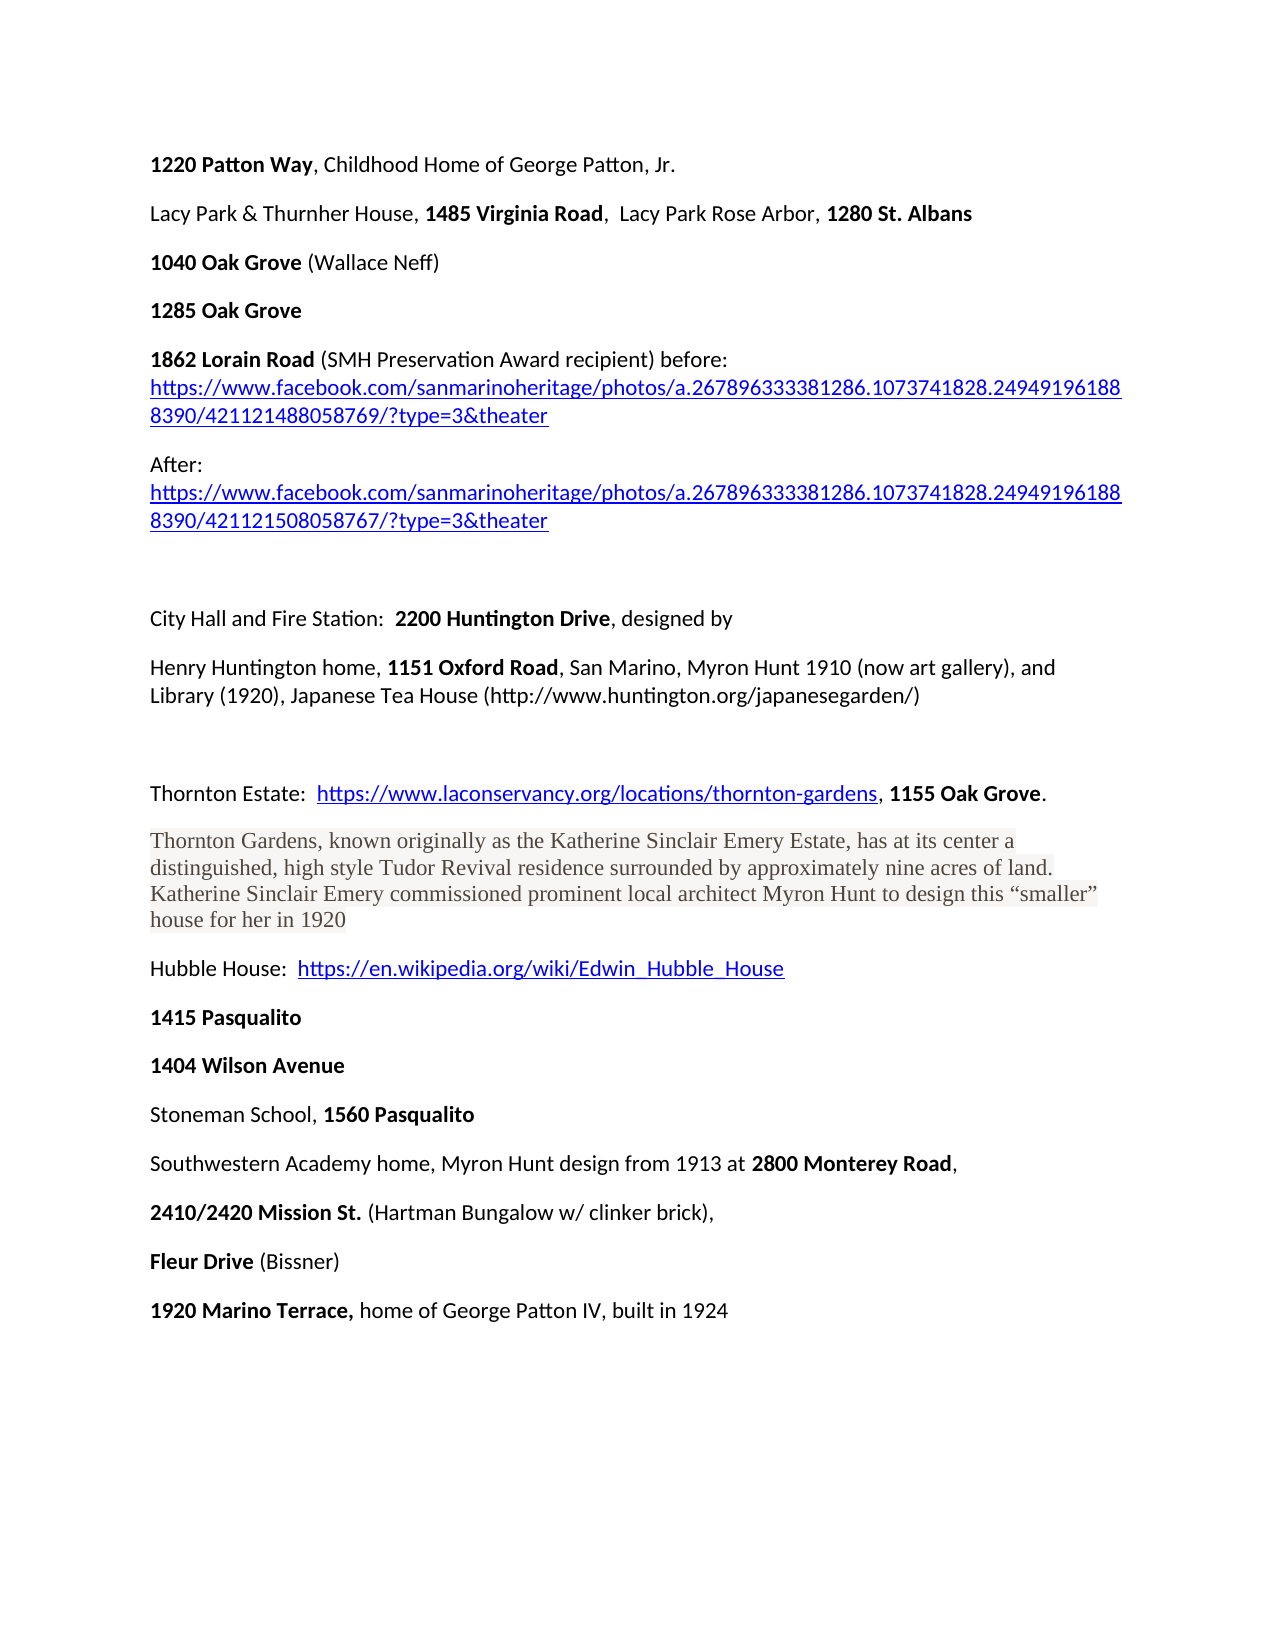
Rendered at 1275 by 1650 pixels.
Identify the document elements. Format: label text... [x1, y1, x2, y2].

text Lacy Park & Thurnher House, 1485 Virginia Road, Lacy Park Rose Arbor, 1280 St. Albans [150, 199, 1125, 227]
text Hubble House: https://en.wikipedia.org/wiki/Edwin_Hubble_House [150, 954, 1125, 982]
text Thornton Gardens, known originally as the Katherine Sinclair Emery Estate, has at its center a distinguished, high style Tudor Revival residence surrounded by approximately nine acres of land. Katherine Sinclair Emery commissioned prominent local architect Myron Hunt to design this “smaller” house for her in 1920 [150, 827, 1125, 933]
text Fleur Drive (Bissner) [150, 1247, 1125, 1275]
text City Hall and Fire Station: 2200 Huntington Drive, designed by [150, 604, 1125, 632]
text 1404 Wilson Avenue [150, 1051, 1125, 1079]
text 1415 Pasqualito [150, 1003, 1125, 1031]
text 1040 Oak Grove (Wallace Neff) [150, 248, 1125, 276]
text 1920 Marino Terrace, home of George Patton IV, built in 1924 [150, 1296, 1125, 1324]
text After: https://www.facebook.com/sanmarinoheritage/photos/a.267896333381286.1073741828.249491961888390/421121508058767/?type=3&theater [150, 450, 1125, 534]
text 2410/2420 Mission St. (Hartman Bungalow w/ clinker brick), [150, 1198, 1125, 1226]
text Southwestern Academy home, Myron Hunt design from 1913 at 2800 Monterey Road, [150, 1149, 1125, 1177]
text 1285 Oak Grove [150, 297, 1125, 324]
text 1220 Patton Way, Childhood Home of George Patton, Jr. [150, 150, 1125, 178]
text Stoneman School, 1560 Pasqualito [150, 1100, 1125, 1128]
text 1862 Lorain Road (SMH Preservation Award recipient) before: https://www.facebook.com/sanmarinoheritage/photos/a.267896333381286.1073741828.249491961888390/421121488058769/?type=3&theater [150, 345, 1125, 429]
text Thornton Estate: https://www.laconservancy.org/locations/thornton-gardens, 1155 Oak Grove. [150, 779, 1125, 807]
text Henry Huntington home, 1151 Oxford Road, San Marino, Myron Hunt 1910 (now art gallery), and Library (1920), Japanese Tea House (http://www.huntington.org/japanesegarden/) [150, 653, 1125, 709]
